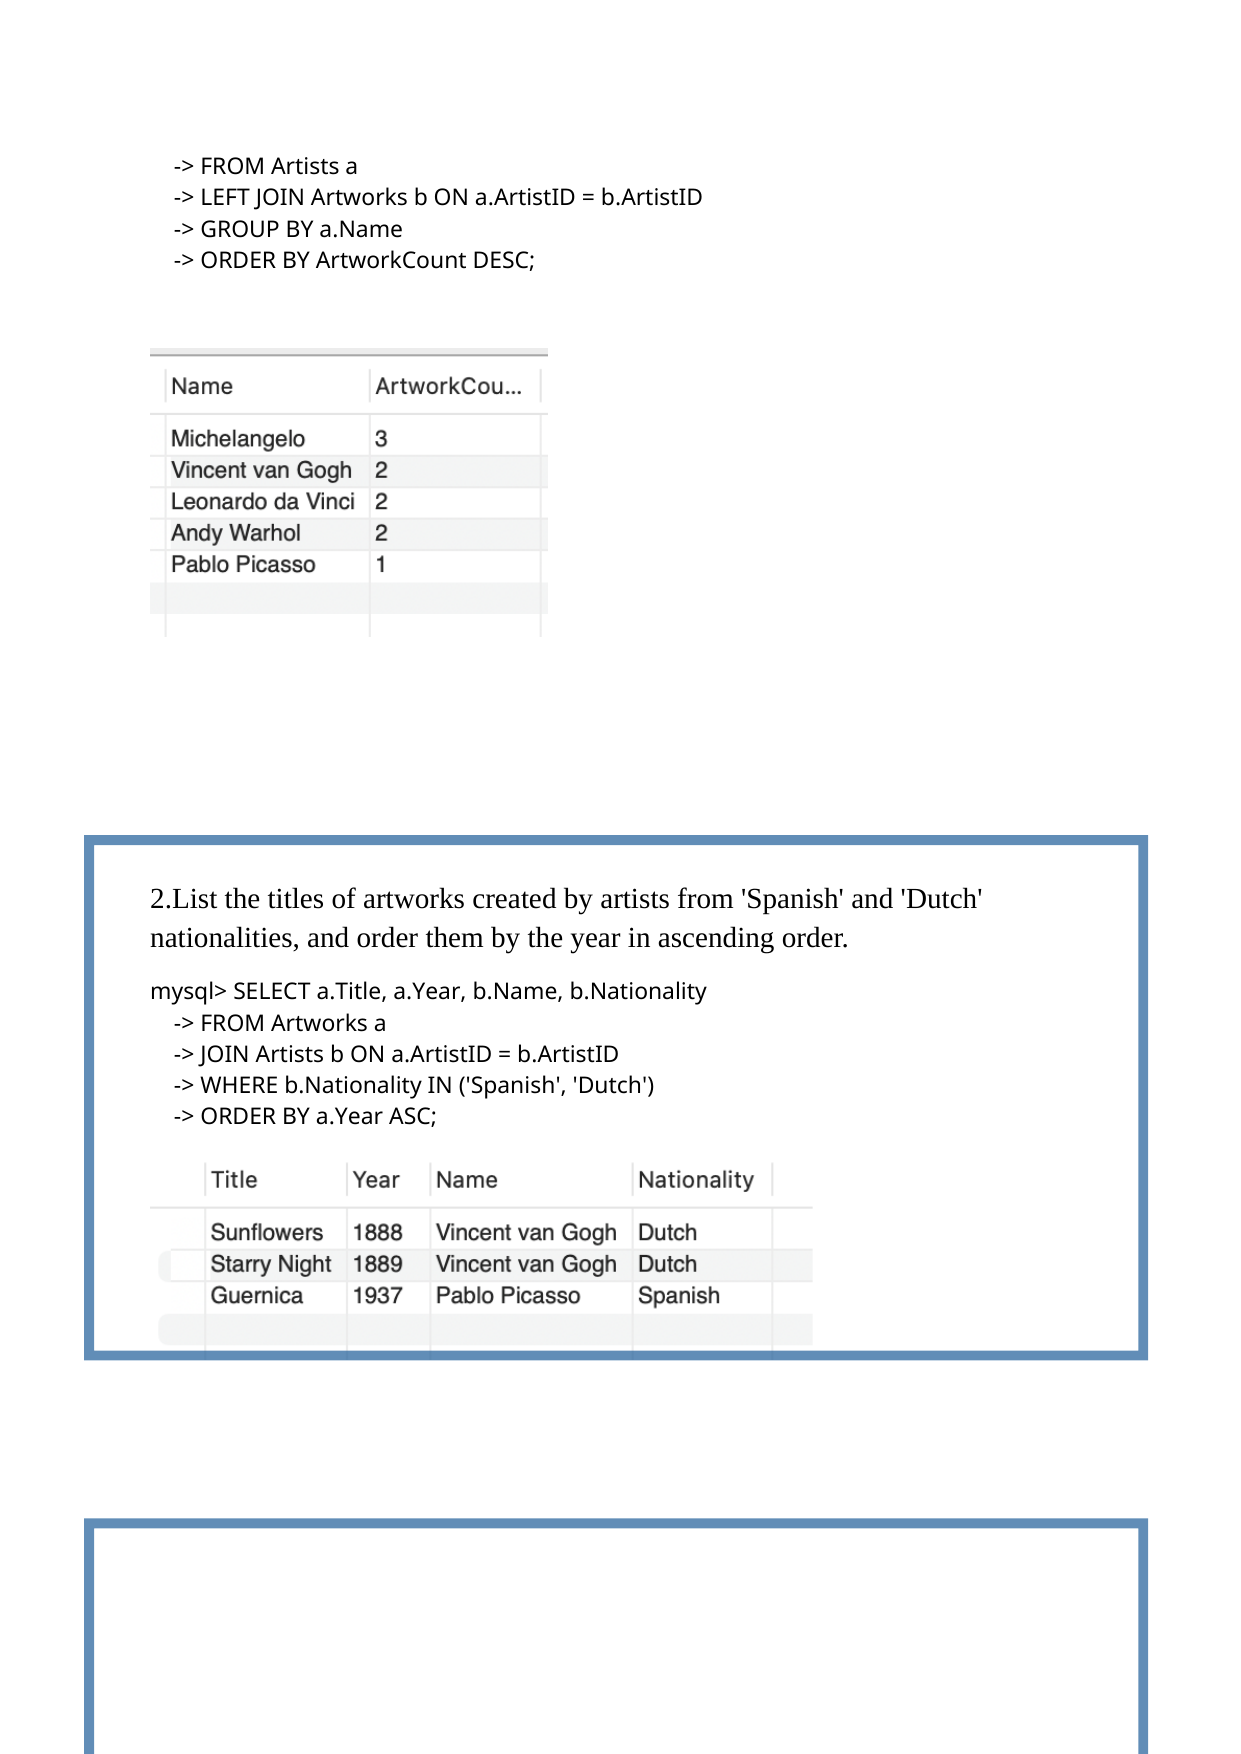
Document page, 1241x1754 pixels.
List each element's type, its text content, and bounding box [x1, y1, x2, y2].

text -> ORDER BY a.Year ASC; [150, 1100, 1090, 1132]
picture [150, 1152, 813, 1350]
text -> JOIN Artists b ON a.ArtistID = b.ArtistID [150, 1038, 1090, 1069]
text -> LEFT JOIN Artworks b ON a.ArtistID = b.ArtistID [150, 181, 1090, 212]
text -> WHERE b.Nationality IN ('Spanish', 'Dutch') [150, 1069, 1090, 1100]
text -> FROM Artworks a [150, 1007, 1090, 1038]
text -> ORDER BY ArtworkCount DESC; [150, 244, 1090, 275]
picture [150, 348, 548, 637]
text 2.List the titles of artworks created by artists from 'Spanish' and 'Dutch' nationalities, and order them by the year in ascending order. [150, 882, 1090, 954]
text -> FROM Artists a [150, 150, 1090, 181]
text mysql> SELECT a.Title, a.Year, b.Name, b.Nationality [150, 975, 1090, 1007]
text -> GROUP BY a.Name [150, 212, 1090, 244]
